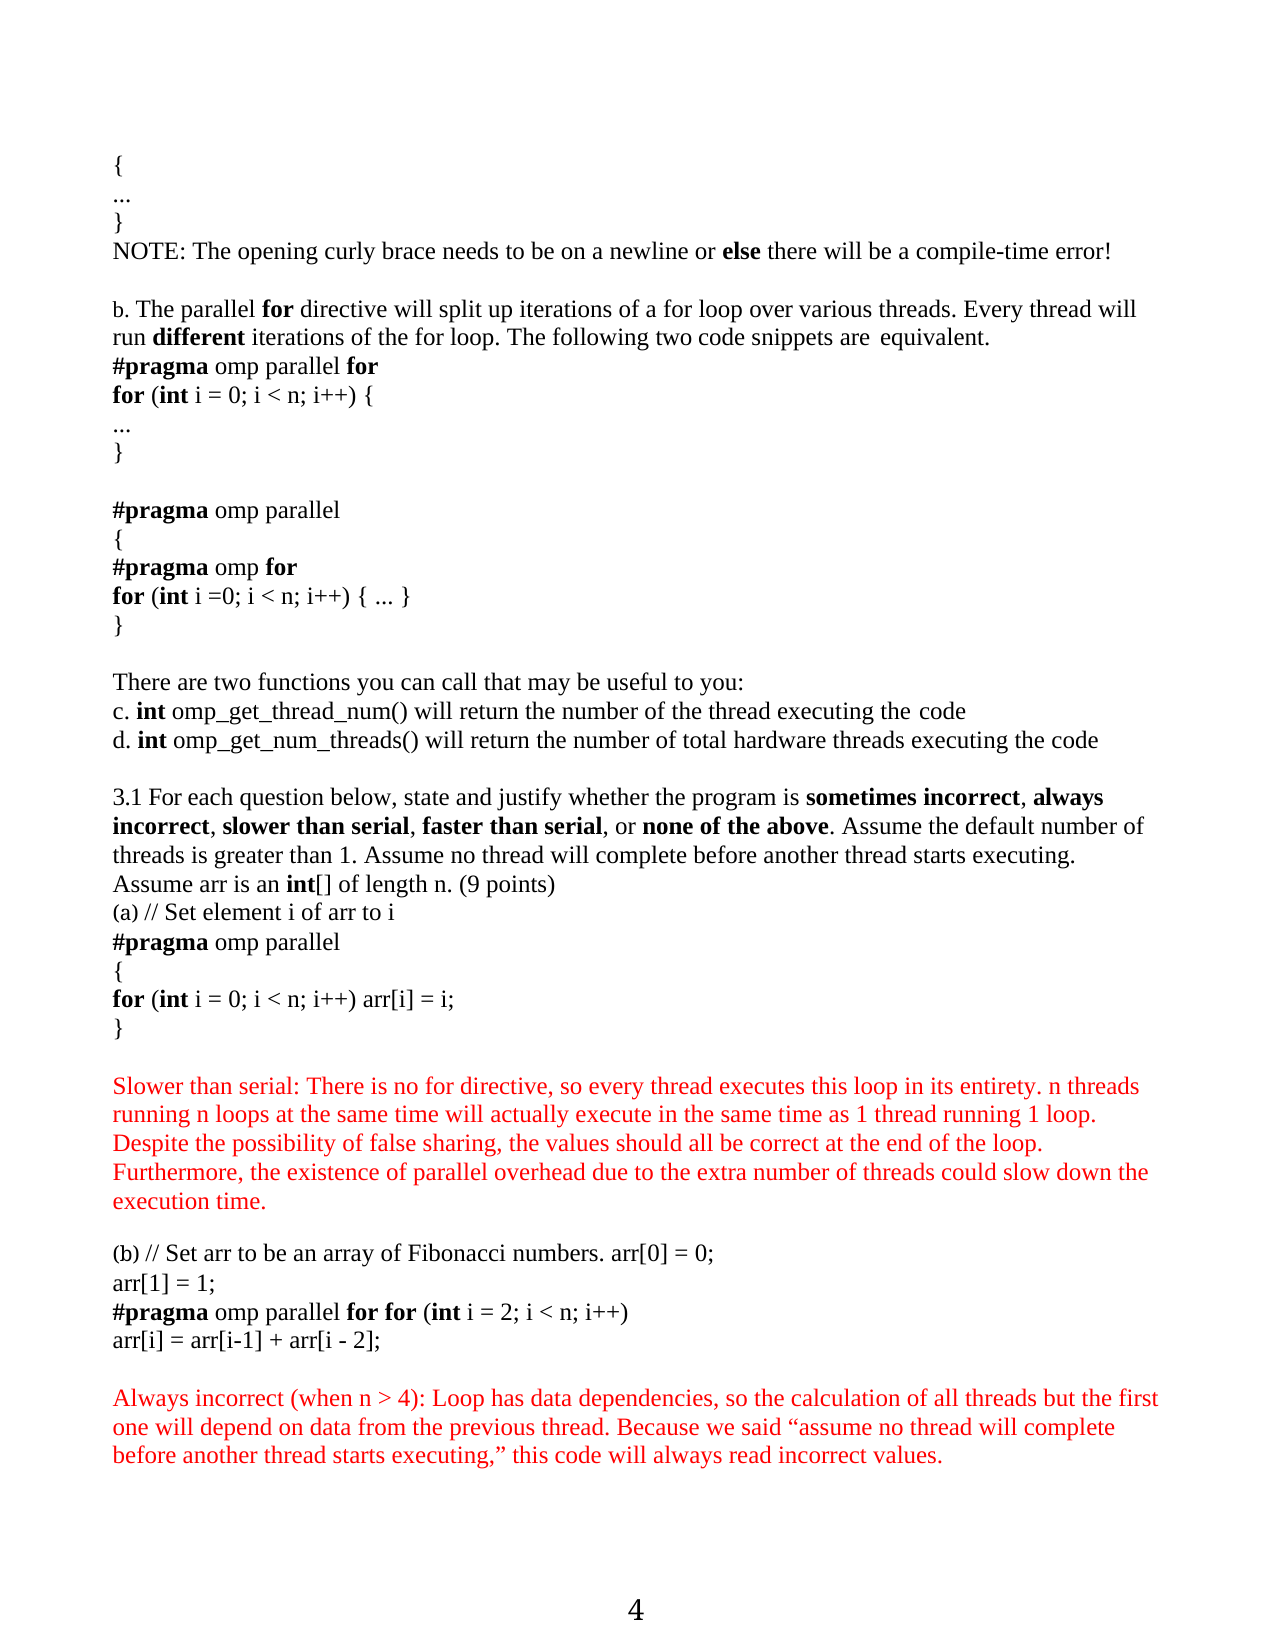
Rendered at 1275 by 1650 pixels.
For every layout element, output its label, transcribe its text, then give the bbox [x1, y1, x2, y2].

list The parallel for directive will split up iterations of a for loop over various threads. Every thread will run different iterations of the for loop. The following two code snippets are equivalent. [112, 294, 1162, 351]
text arr[1] = 1; [112, 1268, 1162, 1297]
text } [112, 207, 1162, 236]
list // Set element i of arr to i [112, 897, 1162, 927]
text #pragma omp parallel [112, 495, 1162, 524]
text for (int i = 0; i < n; i++) arr[i] = i; [112, 984, 1162, 1013]
text { [112, 524, 1162, 552]
text arr[i] = arr[i-1] + arr[i - 2]; [112, 1326, 1162, 1354]
text #pragma omp parallel for for (int i = 2; i < n; i++) [112, 1297, 1162, 1326]
text There are two functions you can call that may be useful to you: [112, 667, 1162, 696]
text Slower than serial: There is no for directive, so every thread executes this loop in its entirety. n threads running n loops at the same time will actually execute in the same time as 1 thread running 1 loop. Despite the possibility of false sharing, the values should all be correct at the end of the loop. Furthermore, the existence of parallel overhead due to the extra number of threads could slow down the execution time. [112, 1071, 1162, 1214]
text } [112, 1013, 1162, 1042]
text { [112, 150, 1162, 179]
text NOTE: The opening curly brace needs to be on a newline or else there will be a compile-time error! [112, 236, 1162, 265]
text #pragma omp parallel for [112, 351, 1162, 380]
text ... [112, 179, 1162, 207]
list int omp_get_num_threads() will return the number of total hardware threads executing the code [112, 725, 1162, 754]
text for (int i =0; i < n; i++) { ... } [112, 581, 1162, 610]
text #pragma omp parallel [112, 927, 1162, 956]
text #pragma omp for [112, 552, 1162, 581]
text Always incorrect (when n > 4): Loop has data dependencies, so the calculation of all threads but the first one will depend on data from the previous thread. Because we said “assume no thread will complete before another thread starts executing,” this code will always read incorrect values. [112, 1383, 1162, 1469]
text } [112, 610, 1162, 639]
text ... [112, 409, 1162, 437]
text 3.1 For each question below, state and justify whether the program is sometimes incorrect, always incorrect, slower than serial, faster than serial, or none of the above. Assume the default number of threads is greater than 1. Assume no thread will complete before another thread starts executing. Assume arr is an int[] of length n. (9 points) [112, 782, 1162, 897]
text for (int i = 0; i < n; i++) { [112, 380, 1162, 409]
list int omp_get_thread_num() will return the number of the thread executing the code [112, 696, 1162, 725]
text } [112, 437, 1162, 466]
list // Set arr to be an array of Fibonacci numbers. arr[0] = 0; [112, 1238, 1162, 1268]
text { [112, 956, 1162, 984]
